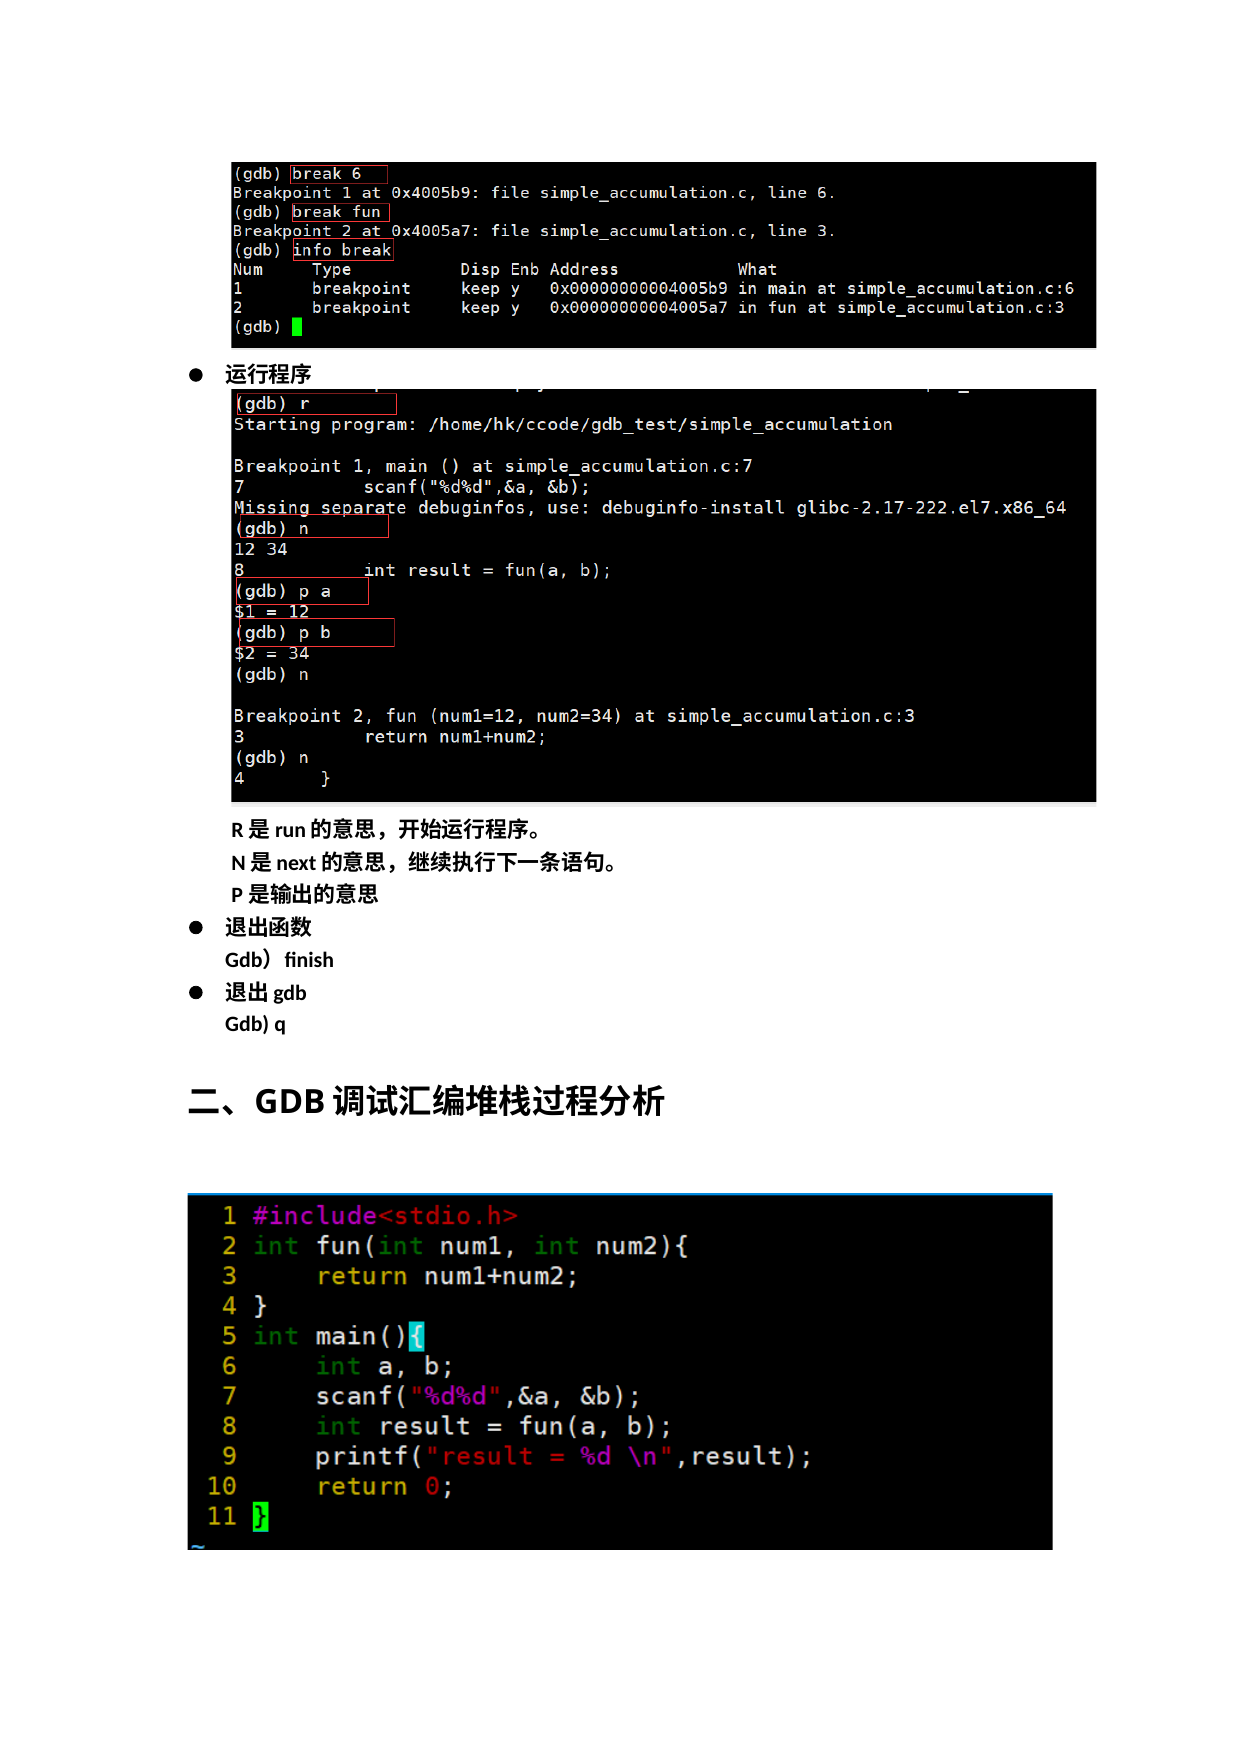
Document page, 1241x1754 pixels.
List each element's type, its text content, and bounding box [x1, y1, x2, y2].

list 退出函数 [187, 909, 1053, 942]
picture [231, 162, 1097, 350]
list Gdb）finish [225, 942, 1053, 974]
picture [231, 389, 1097, 807]
picture [187, 1193, 1053, 1550]
text R 是run的意思，开始运行程序。 [187, 812, 1053, 844]
list 运行程序 [187, 357, 1053, 389]
list 退出gdb [187, 974, 1053, 1007]
subtitle 二、GDB调试汇编堆栈过程分析 [187, 1067, 1053, 1132]
list Gdb) q [225, 1007, 1053, 1039]
text P 是输出的意思 [187, 877, 1053, 909]
text N是next的意思，继续执行下一条语句。 [187, 844, 1053, 877]
